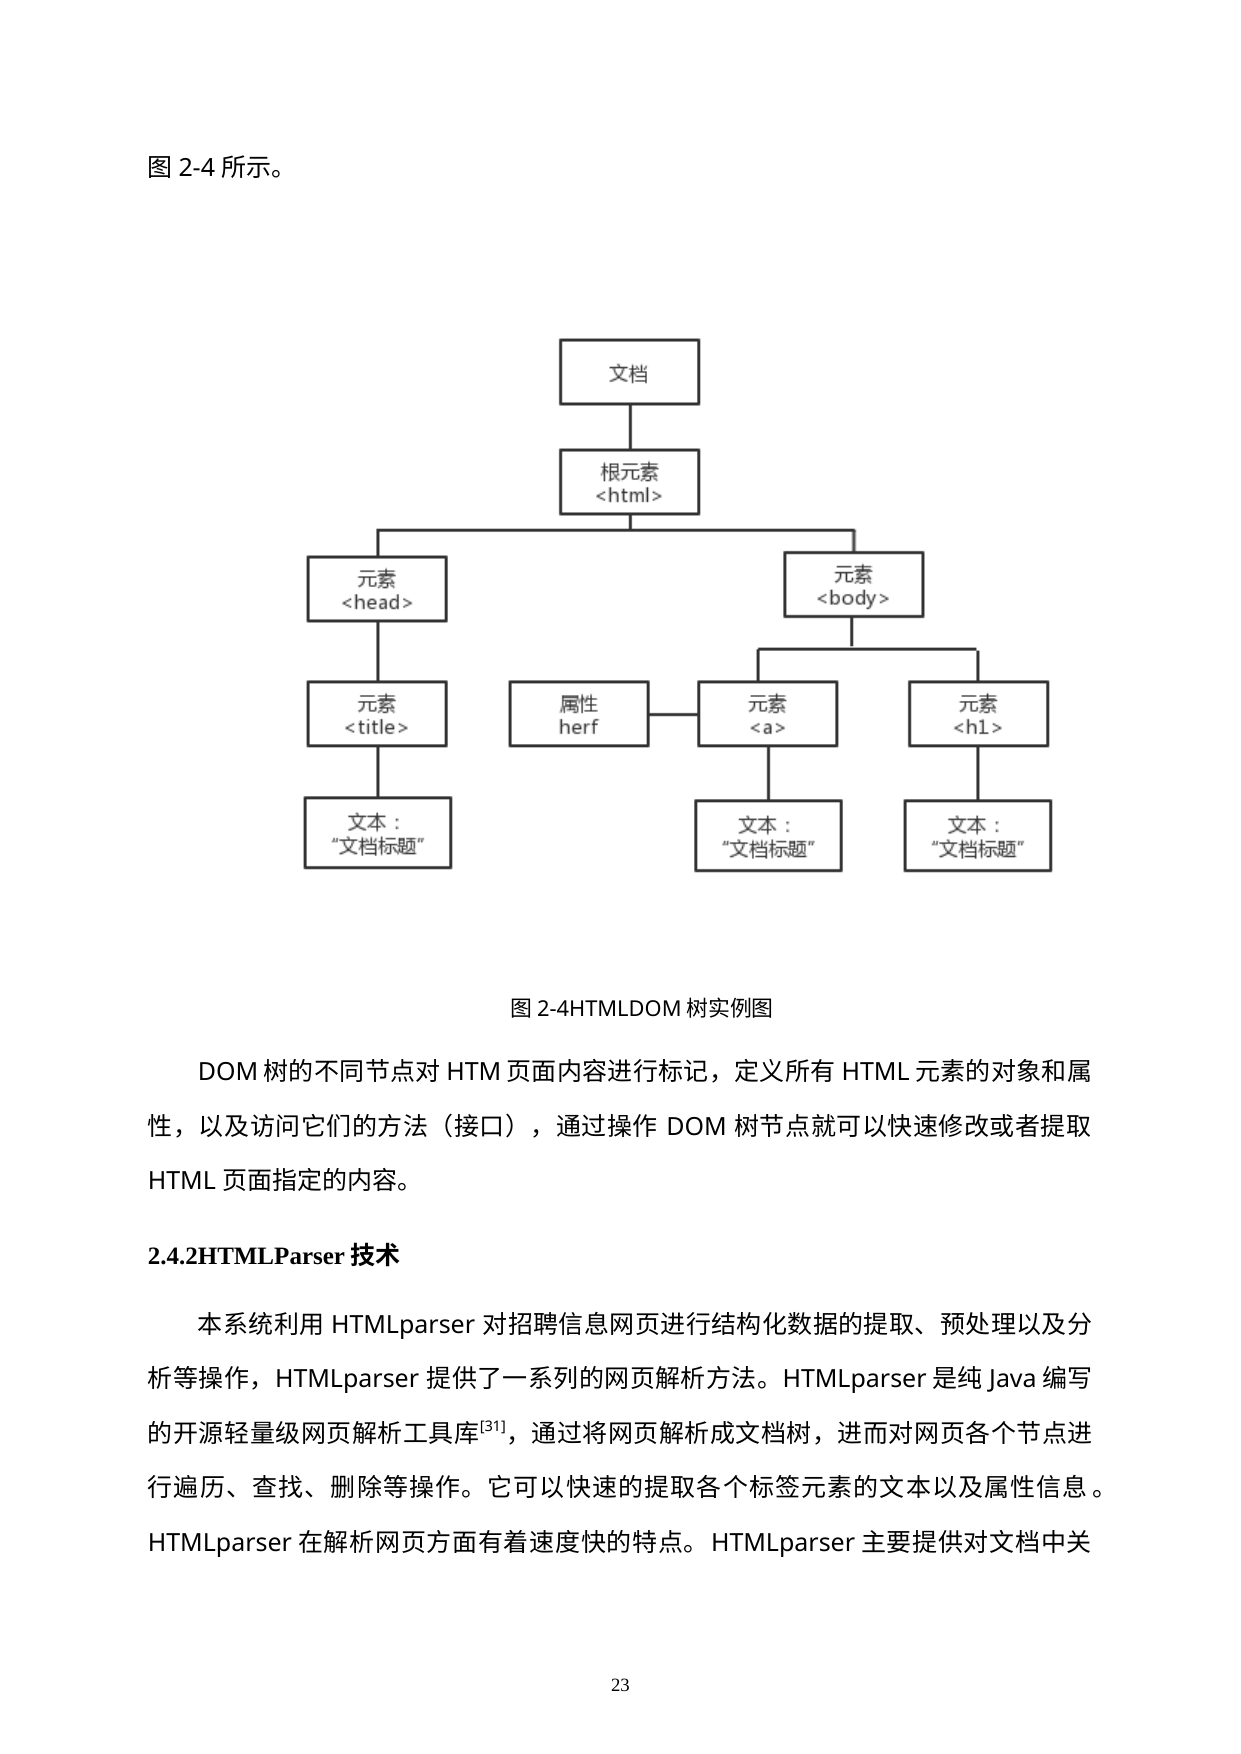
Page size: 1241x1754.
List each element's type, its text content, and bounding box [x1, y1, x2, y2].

text 2.4.2HTMLParser技术 [148, 1236, 1092, 1272]
picture [197, 214, 1143, 963]
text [148, 1304, 1092, 1558]
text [148, 148, 1092, 184]
text DOM树的不同节点对HTM页面内容进行标记，定义所有HTML元素的对象和属性，以及访问它们的方法（接口），通过操作 DOM 树节点就可以快速修改或者提取 HTML 页面指定的内容。 [148, 1052, 1092, 1197]
text 图2-4HTMLDOM树实例图 [148, 991, 1092, 1023]
